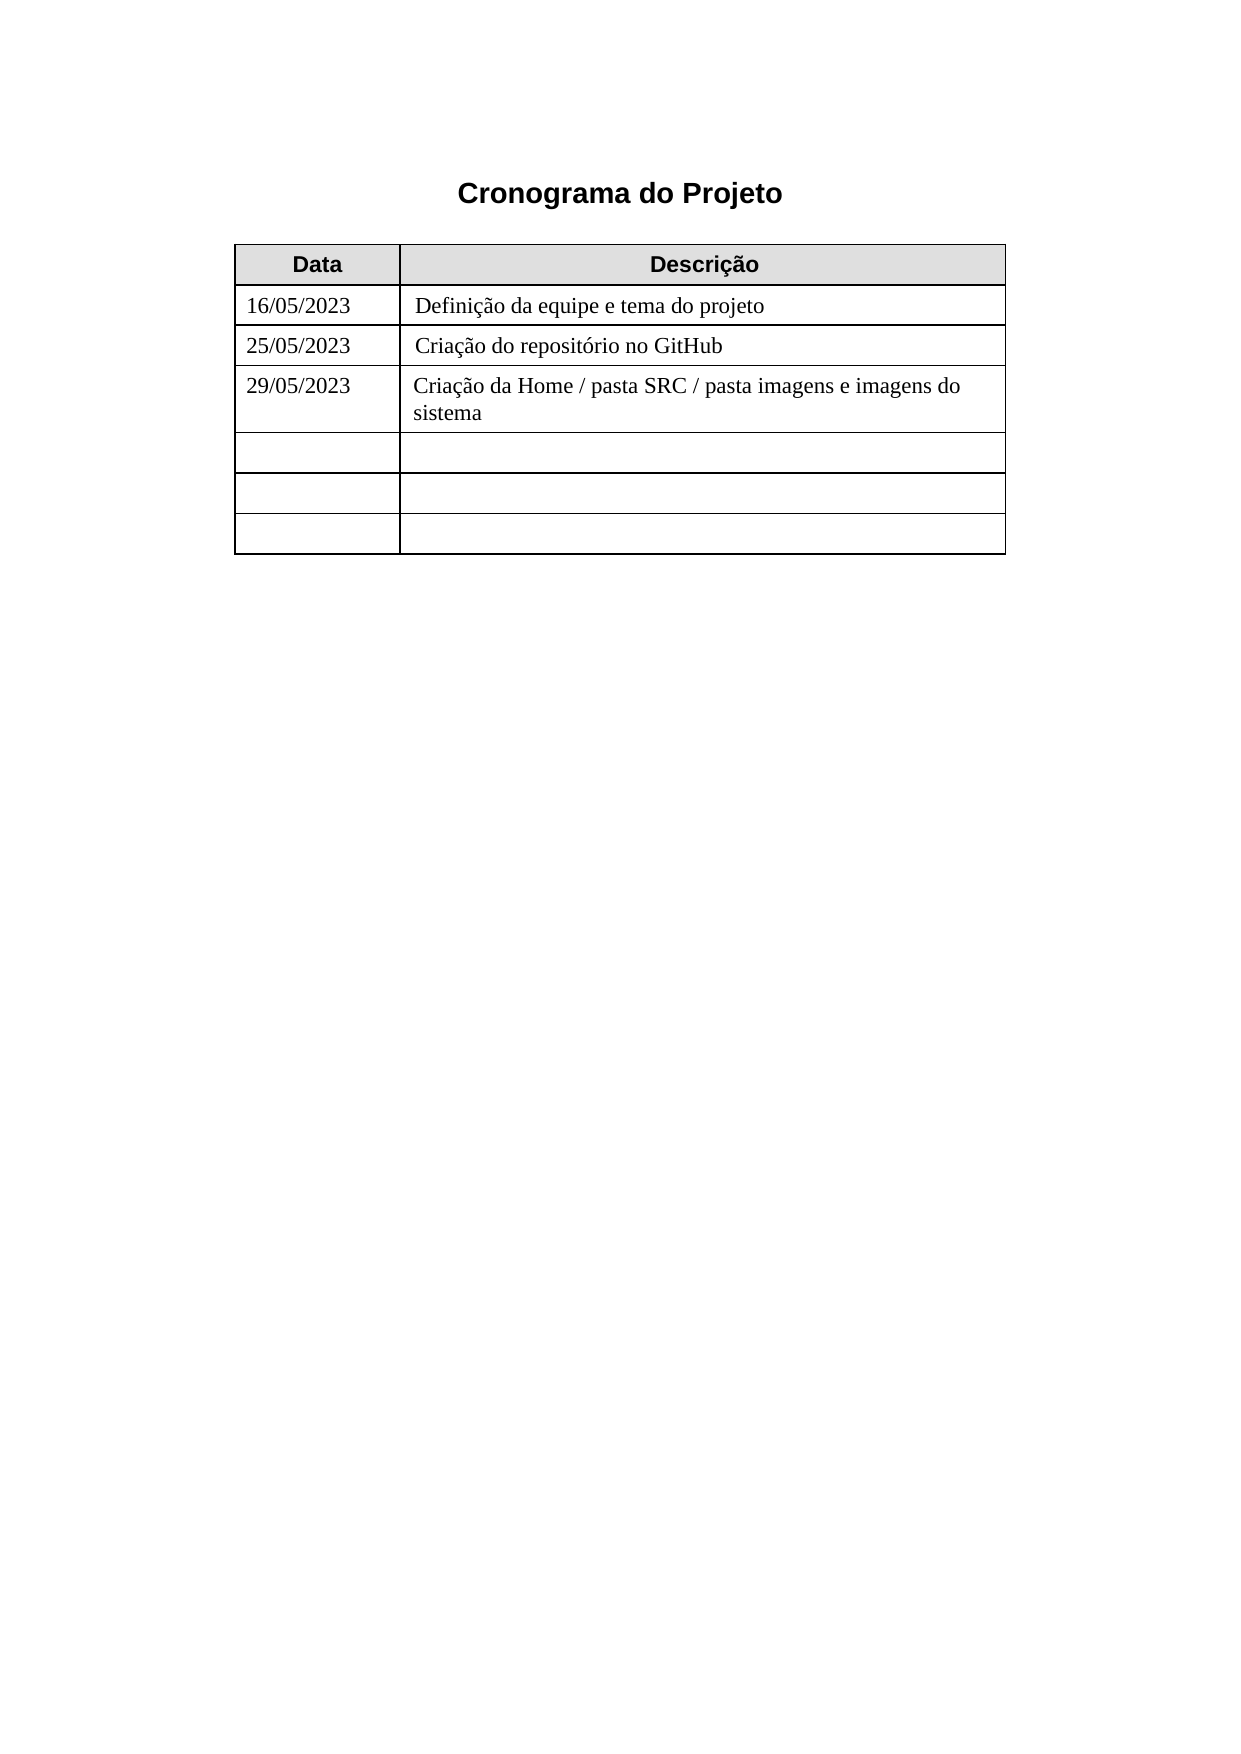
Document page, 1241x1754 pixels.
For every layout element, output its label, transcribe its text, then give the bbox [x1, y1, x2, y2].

table_cell Definição da equipe e tema do projeto [401, 286, 1005, 324]
table_header Descrição [401, 245, 1005, 284]
table_cell Criação da Home / pasta SRC / pasta imagens e imagens do sistema [401, 366, 1005, 432]
table_cell [236, 433, 399, 472]
table_cell [236, 474, 399, 512]
table_cell Criação do repositório no GitHub [401, 326, 1005, 365]
table_header Data [236, 245, 399, 284]
table_cell 16/05/2023 [236, 286, 399, 324]
table_cell [401, 514, 1005, 553]
table_cell 29/05/2023 [236, 366, 399, 432]
table_cell [401, 433, 1005, 472]
text Cronograma do Projeto [148, 176, 1092, 210]
table_cell [236, 514, 399, 553]
table_cell [401, 474, 1005, 512]
table_cell 25/05/2023 [236, 326, 399, 365]
